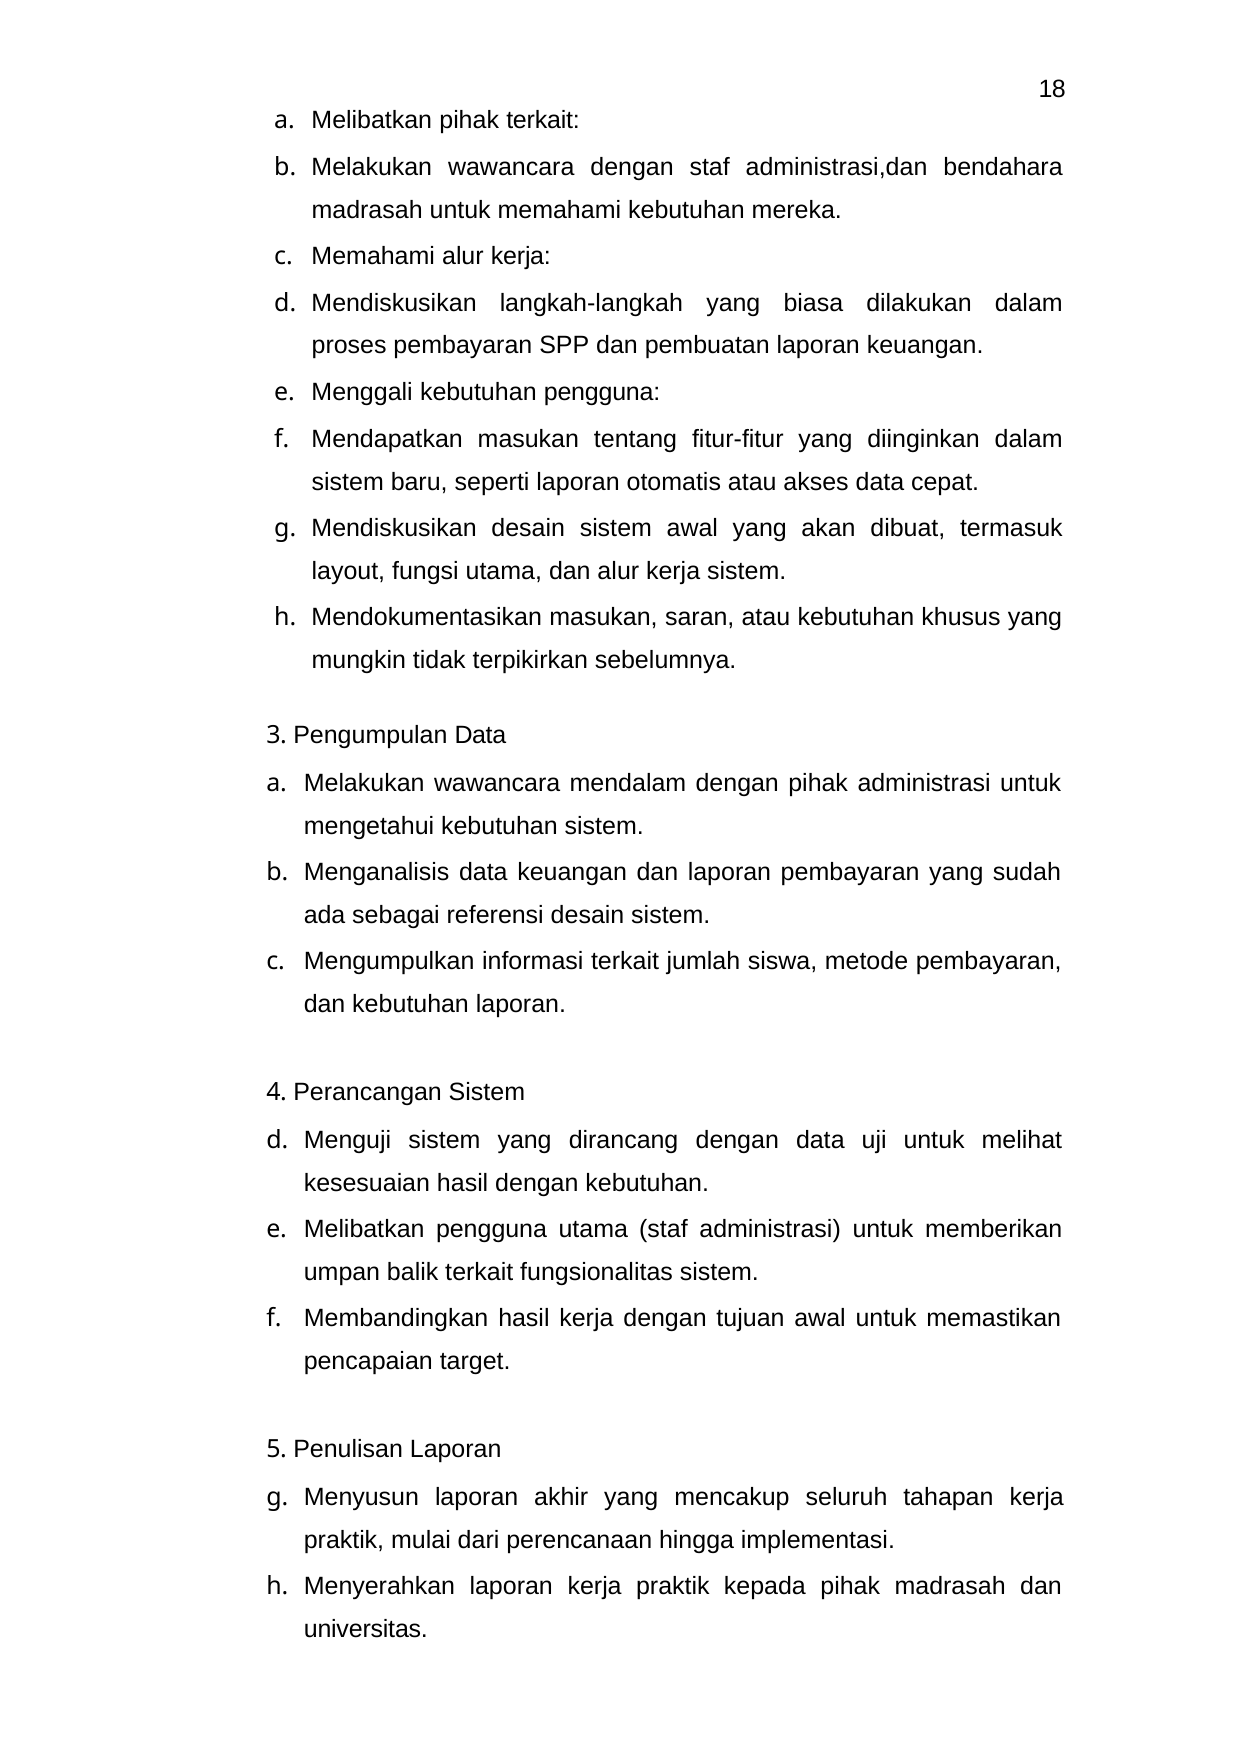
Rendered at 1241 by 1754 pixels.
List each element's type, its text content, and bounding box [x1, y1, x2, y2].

list Menganalisis data keuangan dan laporan pembayaran yang sudah ada sebagai referensi desain sistem. [266, 853, 1062, 929]
list Perancangan Sistem [266, 1073, 1107, 1107]
list Mendiskusikan desain sistem awal yang akan dibuat, termasuk layout, fungsi utama, dan alur kerja sistem. [274, 510, 1063, 584]
list Menyerahkan laporan kerja praktik kepada pihak madrasah dan universitas. [266, 1567, 1062, 1642]
list Penulisan Laporan [266, 1430, 1107, 1464]
list Memahami alur kerja: [274, 238, 1107, 272]
list Melakukan wawancara dengan staf administrasi,dan bendahara madrasah untuk memahami kebutuhan mereka. [274, 149, 1063, 223]
list Melibatkan pengguna utama (staf administrasi) untuk memberikan umpan balik terkait fungsionalitas sistem. [266, 1211, 1062, 1286]
list Mendokumentasikan masukan, saran, atau kebutuhan khusus yang mungkin tidak terpikirkan sebelumnya. [274, 599, 1062, 673]
list Pengumpulan Data [266, 716, 1107, 750]
list Mengumpulkan informasi terkait jumlah siswa, metode pembayaran, dan kebutuhan laporan. [266, 943, 1062, 1018]
list Mendiskusikan langkah-langkah yang biasa dilakukan dalam proses pembayaran SPP dan pembuatan laporan keuangan. [274, 285, 1063, 359]
list Mendapatkan masukan tentang fitur-fitur yang diinginkan dalam sistem baru, seperti laporan otomatis atau akses data cepat. [274, 421, 1063, 496]
list Membandingkan hasil kerja dengan tujuan awal untuk memastikan pencapaian target. [266, 1300, 1062, 1375]
list Menggali kebutuhan pengguna: [274, 374, 1107, 408]
list Menyusun laporan akhir yang mencakup seluruh tahapan kerja praktik, mulai dari perencanaan hingga implementasi. [266, 1479, 1063, 1553]
list Menguji sistem yang dirancang dengan data uji untuk melihat kesesuaian hasil dengan kebutuhan. [266, 1122, 1062, 1197]
list Melakukan wawancara mendalam dengan pihak administrasi untuk mengetahui kebutuhan sistem. [266, 765, 1062, 840]
list Melibatkan pihak terkait: [274, 102, 1107, 136]
